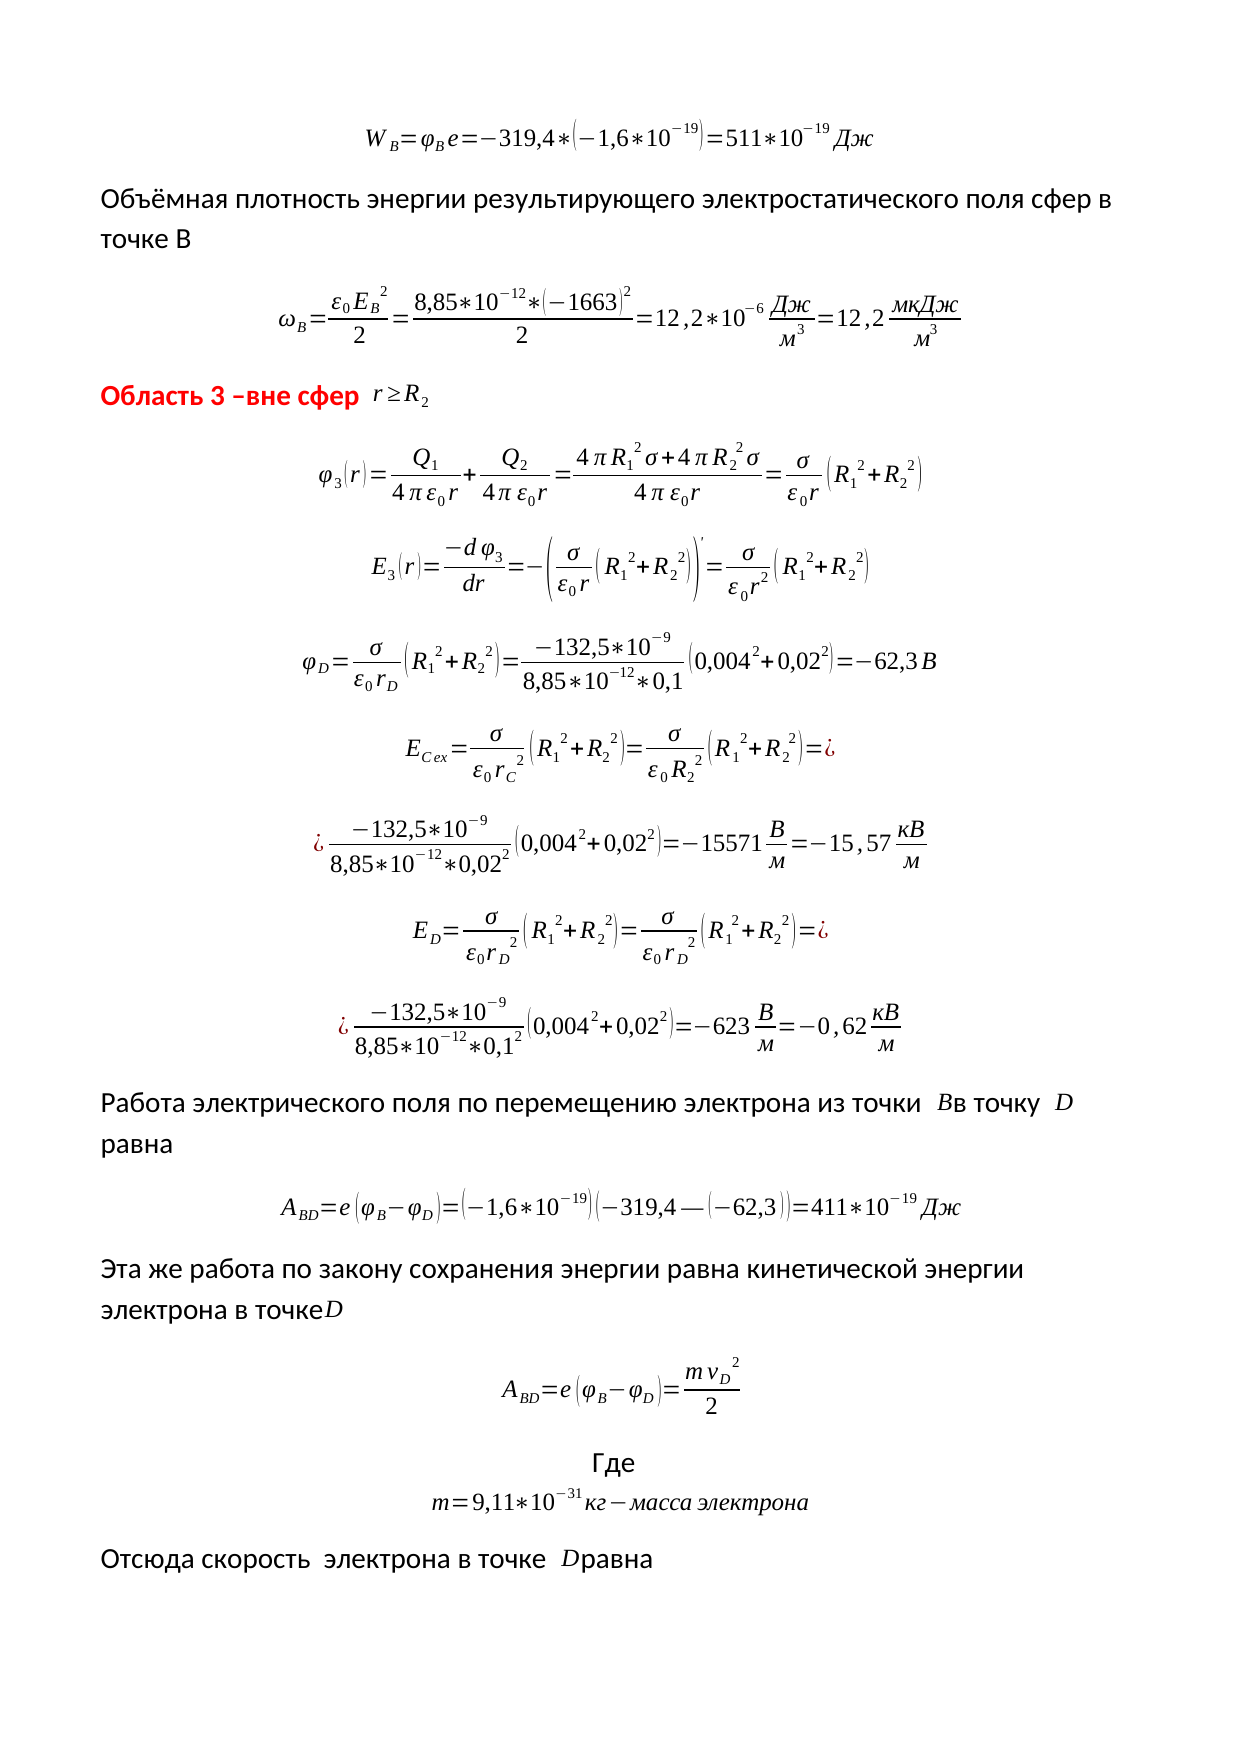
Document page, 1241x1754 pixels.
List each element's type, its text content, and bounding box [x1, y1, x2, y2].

text Объёмная плотность энергии результирующего электростатического поля сфер в точке В [100, 180, 1140, 256]
text Область 3 –вне сфер [100, 377, 1140, 413]
text Эта же работа по закону сохранения энергии равна кинетической энергии электрона в точке [100, 1251, 1140, 1327]
text Работа электрического поля по перемещению электрона из точки в точку равна [100, 1084, 1140, 1161]
text Отсюда скорость электрона в точке равна [100, 1540, 1140, 1576]
text Где [100, 1444, 1140, 1515]
